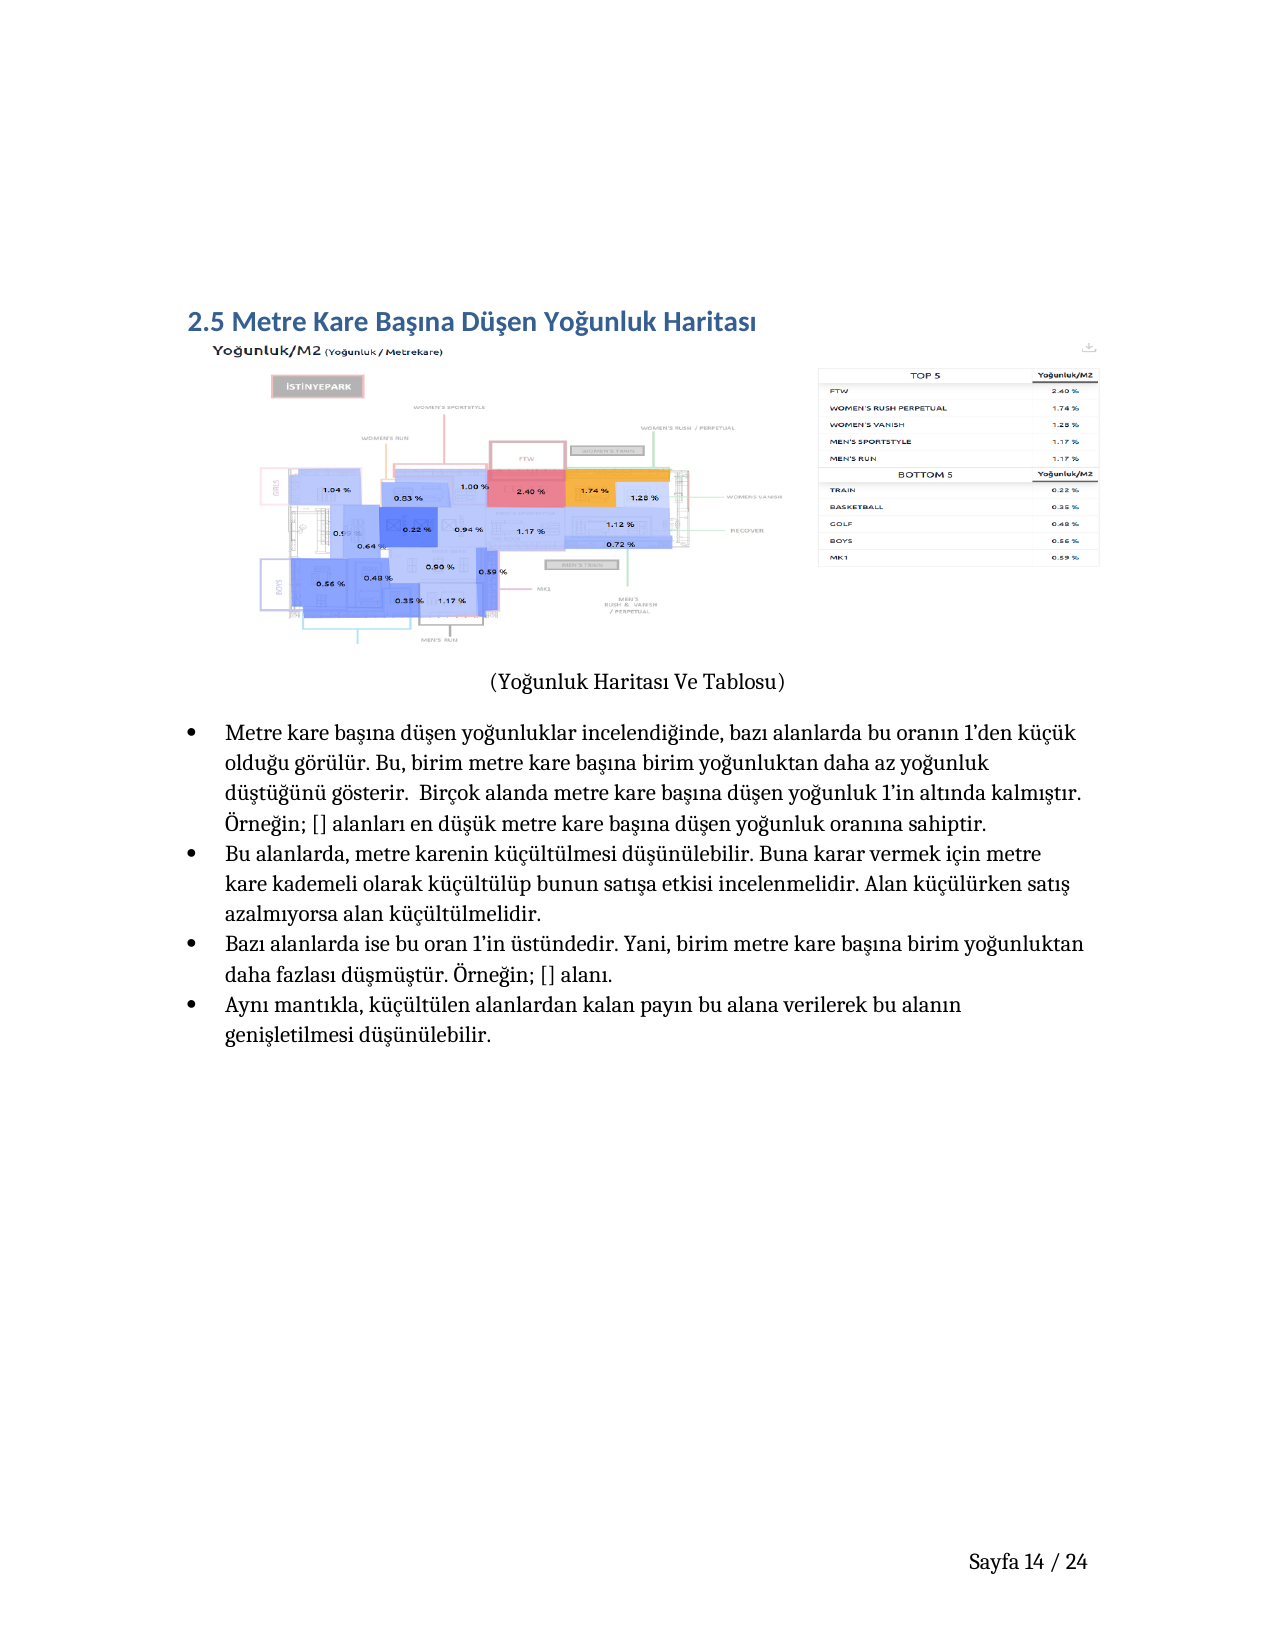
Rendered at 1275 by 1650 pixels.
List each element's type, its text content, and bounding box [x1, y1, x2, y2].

subtitle 2.5 Metre Kare Başına Düşen Yoğunluk Haritası [187, 303, 1087, 339]
list Metre kare başına düşen yoğunluklar incelendiğinde, bazı alanlarda bu oranın 1’den küçük olduğu görülür. Bu, birim metre kare başına birim yoğunluktan daha az yoğunluk düştüğünü gösterir. Birçok alanda metre kare başına düşen yoğunluk 1’in altında kalmıştır. Örneğin; [] alanları en düşük metre kare başına düşen yoğunluk oranına sahiptir. [187, 720, 1087, 837]
picture [206, 343, 1107, 644]
list Bu alanlarda, metre karenin küçültülmesi düşünülebilir. Buna karar vermek için metre kare kademeli olarak küçültülüp bunun satışa etkisi incelenmelidir. Alan küçülürken satış azalmıyorsa alan küçültülmelidir. [187, 841, 1087, 927]
list Bazı alanlarda ise bu oran 1’in üstündedir. Yani, birim metre kare başına birim yoğunluktan daha fazlası düşmüştür. Örneğin; [] alanı. [187, 931, 1087, 988]
text (Yoğunluk Haritası Ve Tablosu) [187, 669, 1087, 695]
list Aynı mantıkla, küçültülen alanlardan kalan payın bu alana verilerek bu alanın genişletilmesi düşünülebilir. [187, 992, 1087, 1048]
